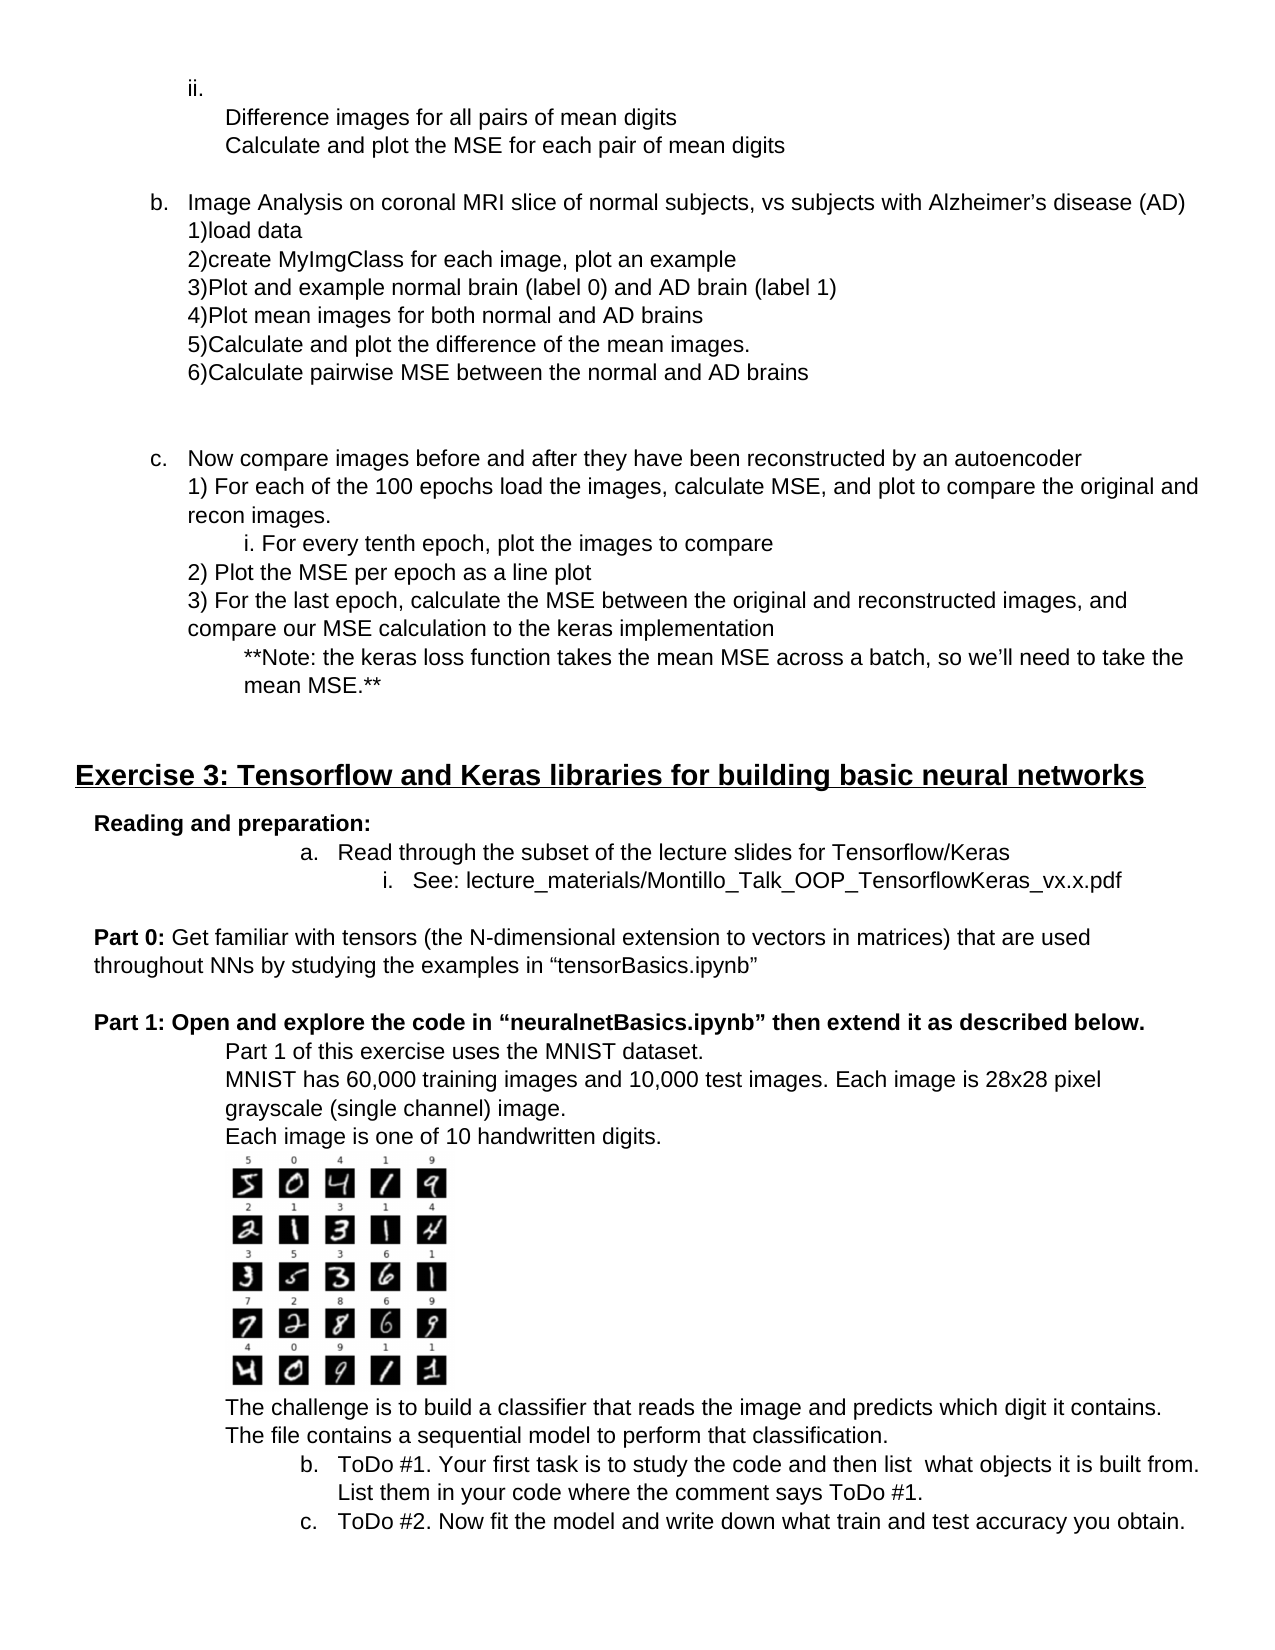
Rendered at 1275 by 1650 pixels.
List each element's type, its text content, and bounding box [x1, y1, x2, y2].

text 6)Calculate pairwise MSE between the normal and AD brains [187, 359, 1200, 386]
text 2)create MyImgClass for each image, plot an example [187, 246, 1200, 272]
text 3)Plot and example normal brain (label 0) and AD brain (label 1) [187, 274, 1200, 300]
list The file contains a sequential model to perform that classification. [225, 1422, 1200, 1449]
list Part 1 of this exercise uses the MNIST dataset. [225, 1038, 1200, 1064]
list ToDo #1. Your first task is to study the code and then list what objects it is built from. List them in your code where the comment says ToDo #1. [300, 1451, 1200, 1506]
text 1)load data [187, 217, 1200, 243]
list Reading and preparation: [94, 810, 1200, 837]
text 5)Calculate and plot the difference of the mean images. [187, 331, 1200, 357]
list See: lecture_materials/Montillo_Talk_OOP_TensorflowKeras_vx.x.pdf [394, 867, 1200, 893]
text Calculate and plot the MSE for each pair of mean digits [187, 132, 1200, 158]
text **Note: the keras loss function takes the mean MSE across a batch, so we’ll need to take the mean MSE.** [244, 644, 1200, 698]
text 4)Plot mean images for both normal and AD brains [187, 302, 1200, 329]
list Read through the subset of the lecture slides for Tensorflow/Keras [300, 839, 1200, 865]
text ii. [187, 75, 1200, 101]
list The challenge is to build a classifier that reads the image and predicts which digit it contains. [225, 1394, 1200, 1420]
list MNIST has 60,000 training images and 10,000 test images. Each image is 28x28 pixel grayscale (single channel) image. [225, 1066, 1200, 1121]
text Difference images for all pairs of mean digits [187, 103, 1200, 130]
text 2) Plot the MSE per epoch as a line plot [187, 558, 1200, 585]
text 1) For each of the 100 epochs load the images, calculate MSE, and plot to compare the original and recon images. [187, 473, 1200, 528]
list ToDo #2. Now fit the model and write down what train and test accuracy you obtain. [300, 1508, 1200, 1534]
text Part 0: Get familiar with tensors (the N-dimensional extension to vectors in matrices) that are used throughout NNs by studying the examples in “tensorBasics.ipynb” [94, 924, 1200, 979]
text Exercise 3: Tensorflow and Keras libraries for building basic neural networks [75, 757, 1200, 791]
list Each image is one of 10 handwritten digits. [225, 1123, 1200, 1149]
list Image Analysis on coronal MRI slice of normal subjects, vs subjects with Alzheimer’s disease (AD) [150, 189, 1200, 215]
picture [225, 1151, 456, 1392]
text i. For every tenth epoch, plot the images to compare [244, 530, 1200, 556]
list Now compare images before and after they have been reconstructed by an autoencoder [150, 445, 1200, 471]
text Part 1: Open and explore the code in “neuralnetBasics.ipynb” then extend it as described below. [94, 1009, 1200, 1036]
text 3) For the last epoch, calculate the MSE between the original and reconstructed images, and compare our MSE calculation to the keras implementation [187, 587, 1200, 642]
